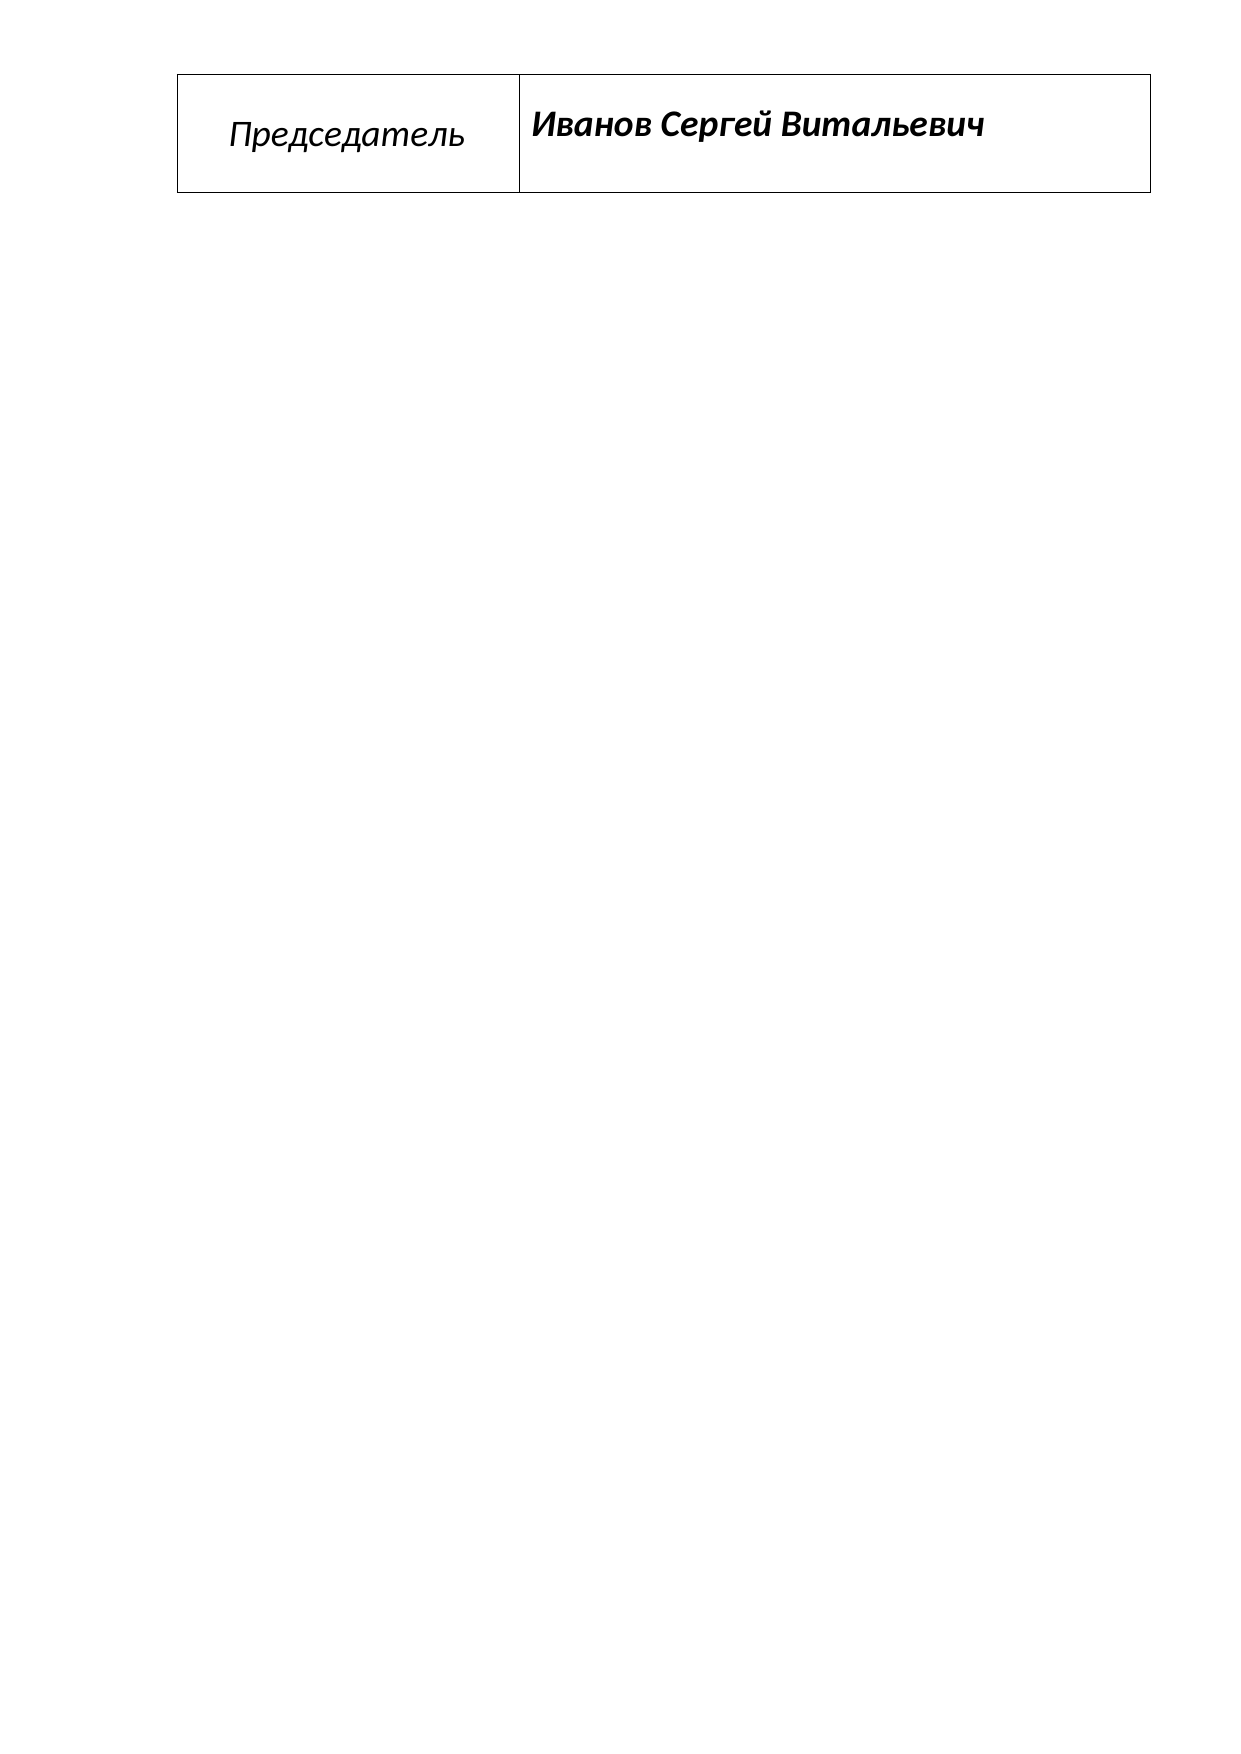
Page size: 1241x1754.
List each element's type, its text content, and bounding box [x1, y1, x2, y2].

table_cell Председатель [178, 75, 519, 192]
table_cell Иванов Сергей Витальевич [520, 75, 1150, 192]
